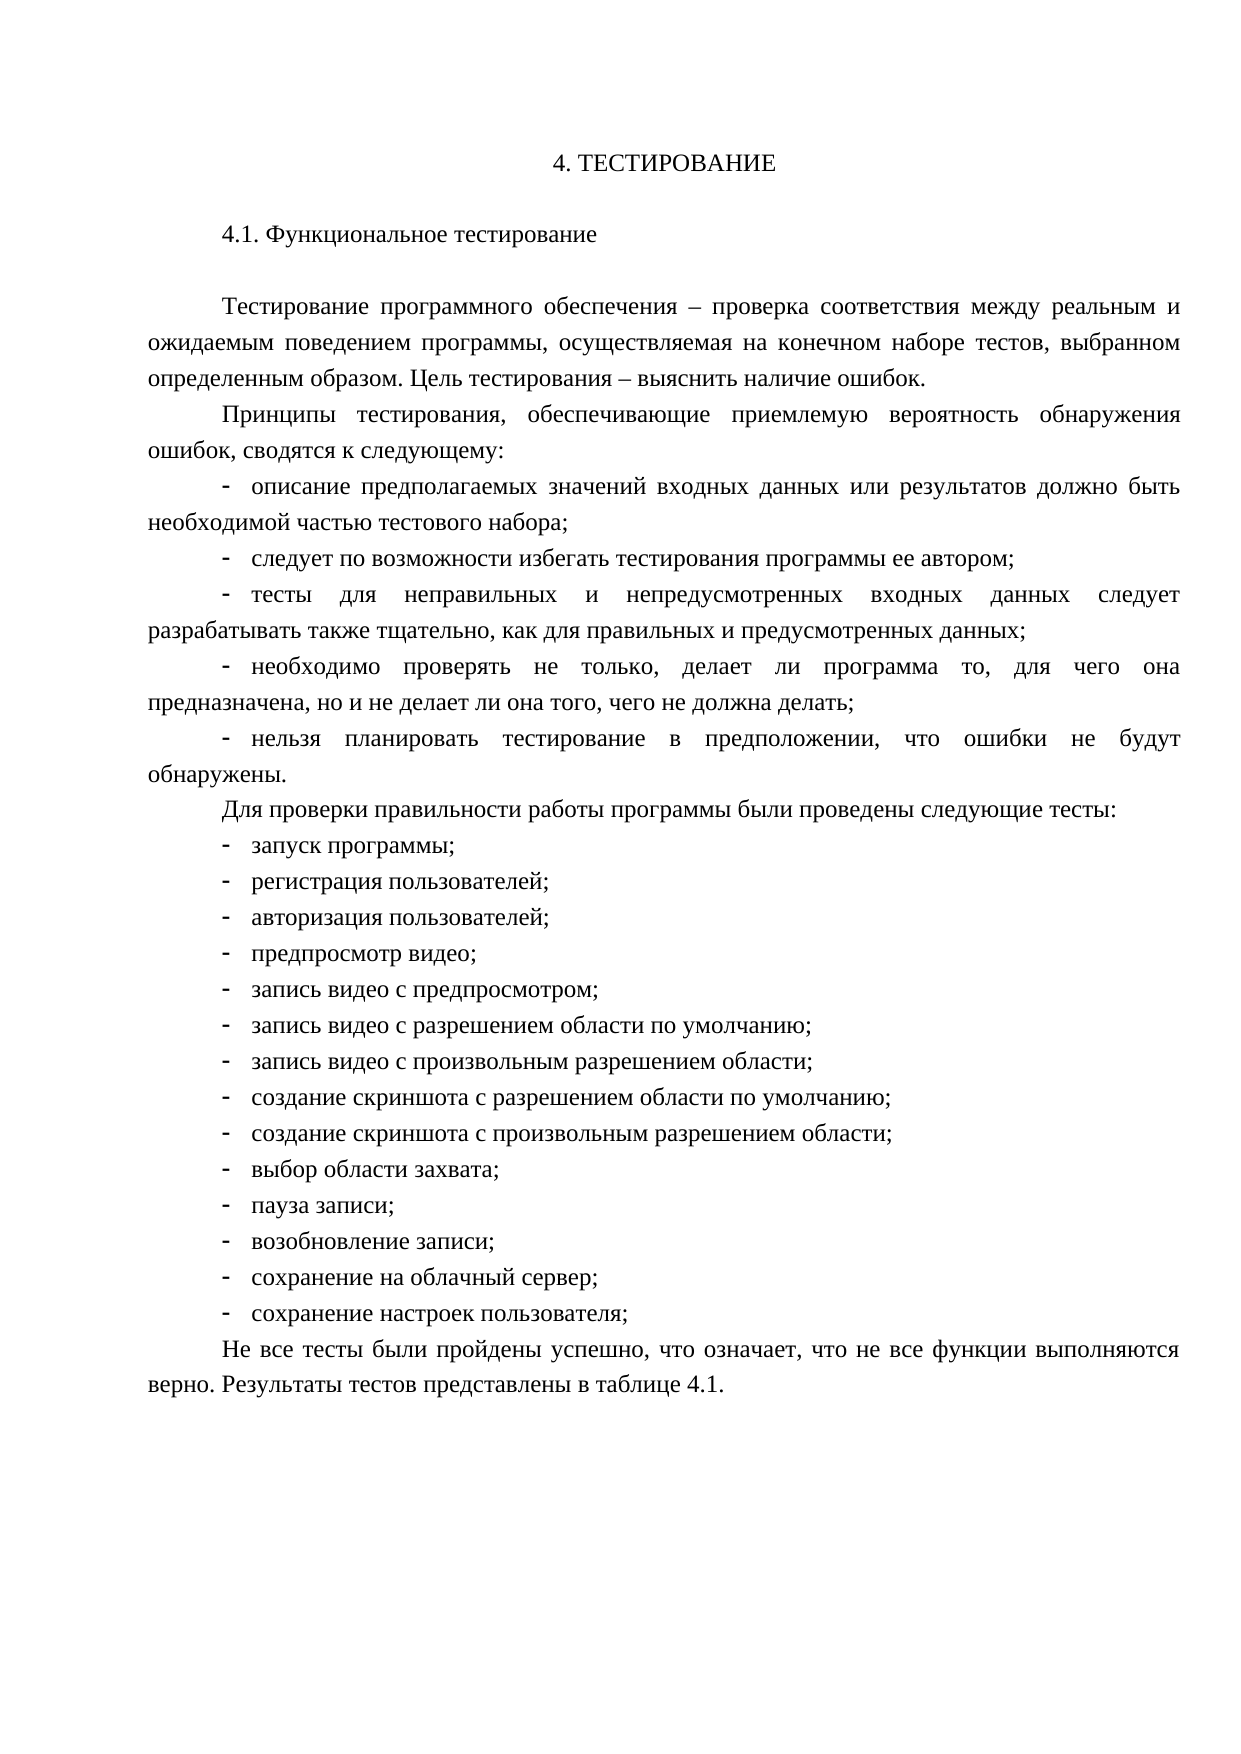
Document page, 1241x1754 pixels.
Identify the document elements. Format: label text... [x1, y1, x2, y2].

text Принципы тестирования, обеспечивающие приемлемую вероятность обнаружения ошибок, сводятся к следующему: [148, 399, 1181, 464]
list тесты для неправильных и непредусмотренных входных данных следует разрабатывать также тщательно, как для правильных и предусмотренных данных; [148, 579, 1181, 644]
text Не все тесты были пройдены успешно, что означает, что не все функции выполняются верно. Результаты тестов представлены в таблице 4.1. [148, 1334, 1181, 1398]
list предпросмотр видео; [148, 938, 1181, 967]
list выбор области захвата; [148, 1154, 1181, 1183]
list запуск программы; [148, 831, 1181, 859]
list следует по возможности избегать тестирования программы ее автором; [148, 543, 1181, 572]
list запись видео с предпросмотром; [148, 974, 1181, 1003]
list описание предполагаемых значений входных данных или результатов должно быть необходимой частью тестового набора; [148, 471, 1181, 536]
subtitle Функциональное тестирование [148, 219, 1181, 248]
text Для проверки правильности работы программы были проведены следующие тесты: [148, 794, 1181, 823]
list регистрация пользователей; [148, 866, 1181, 895]
list пауза записи; [148, 1190, 1181, 1219]
list авторизация пользователей; [148, 902, 1181, 931]
list сохранение настроек пользователя; [148, 1298, 1181, 1326]
list запись видео с произвольным разрешением области; [148, 1046, 1181, 1075]
list создание скриншота с разрешением области по умолчанию; [148, 1082, 1181, 1111]
list создание скриншота с произвольным разрешением области; [148, 1118, 1181, 1147]
list нельзя планировать тестирование в предположении, что ошибки не будут обнаружены. [148, 723, 1181, 787]
text Тестирование программного обеспечения – проверка соответствия между реальным и ожидаемым поведением программы, осуществляемая на конечном наборе тестов, выбранном определенным образом. Цель тестирования – выяснить наличие ошибок. [148, 291, 1181, 392]
list запись видео с разрешением области по умолчанию; [148, 1010, 1181, 1039]
list необходимо проверять не только, делает ли программа то, для чего она предназначена, но и не делает ли она того, чего не должна делать; [148, 651, 1181, 716]
list возобновление записи; [148, 1226, 1181, 1254]
subtitle Тестирование [148, 148, 1181, 176]
list сохранение на облачный сервер; [148, 1262, 1181, 1291]
